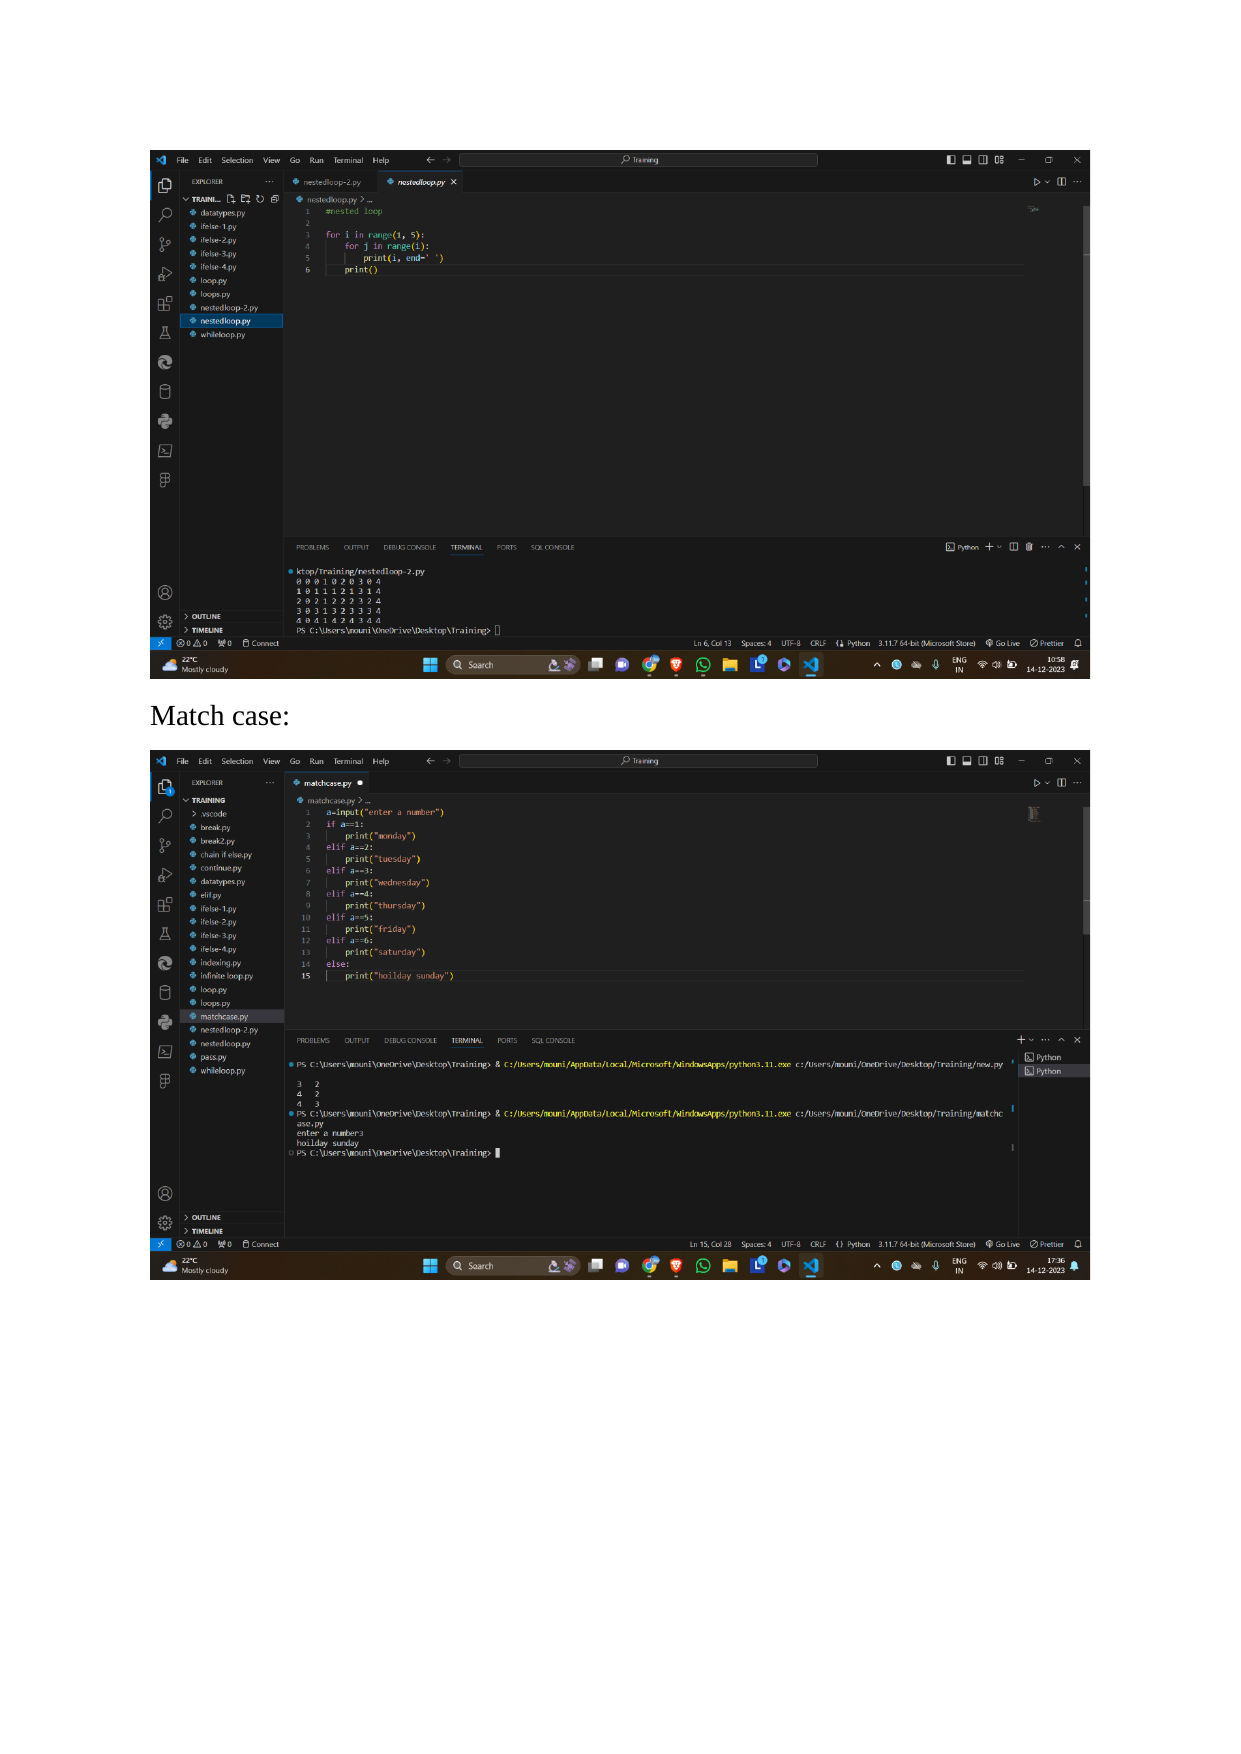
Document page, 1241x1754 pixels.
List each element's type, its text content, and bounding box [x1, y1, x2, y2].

text Match case: [150, 698, 1090, 731]
picture [150, 750, 1091, 1280]
picture [150, 150, 1091, 679]
